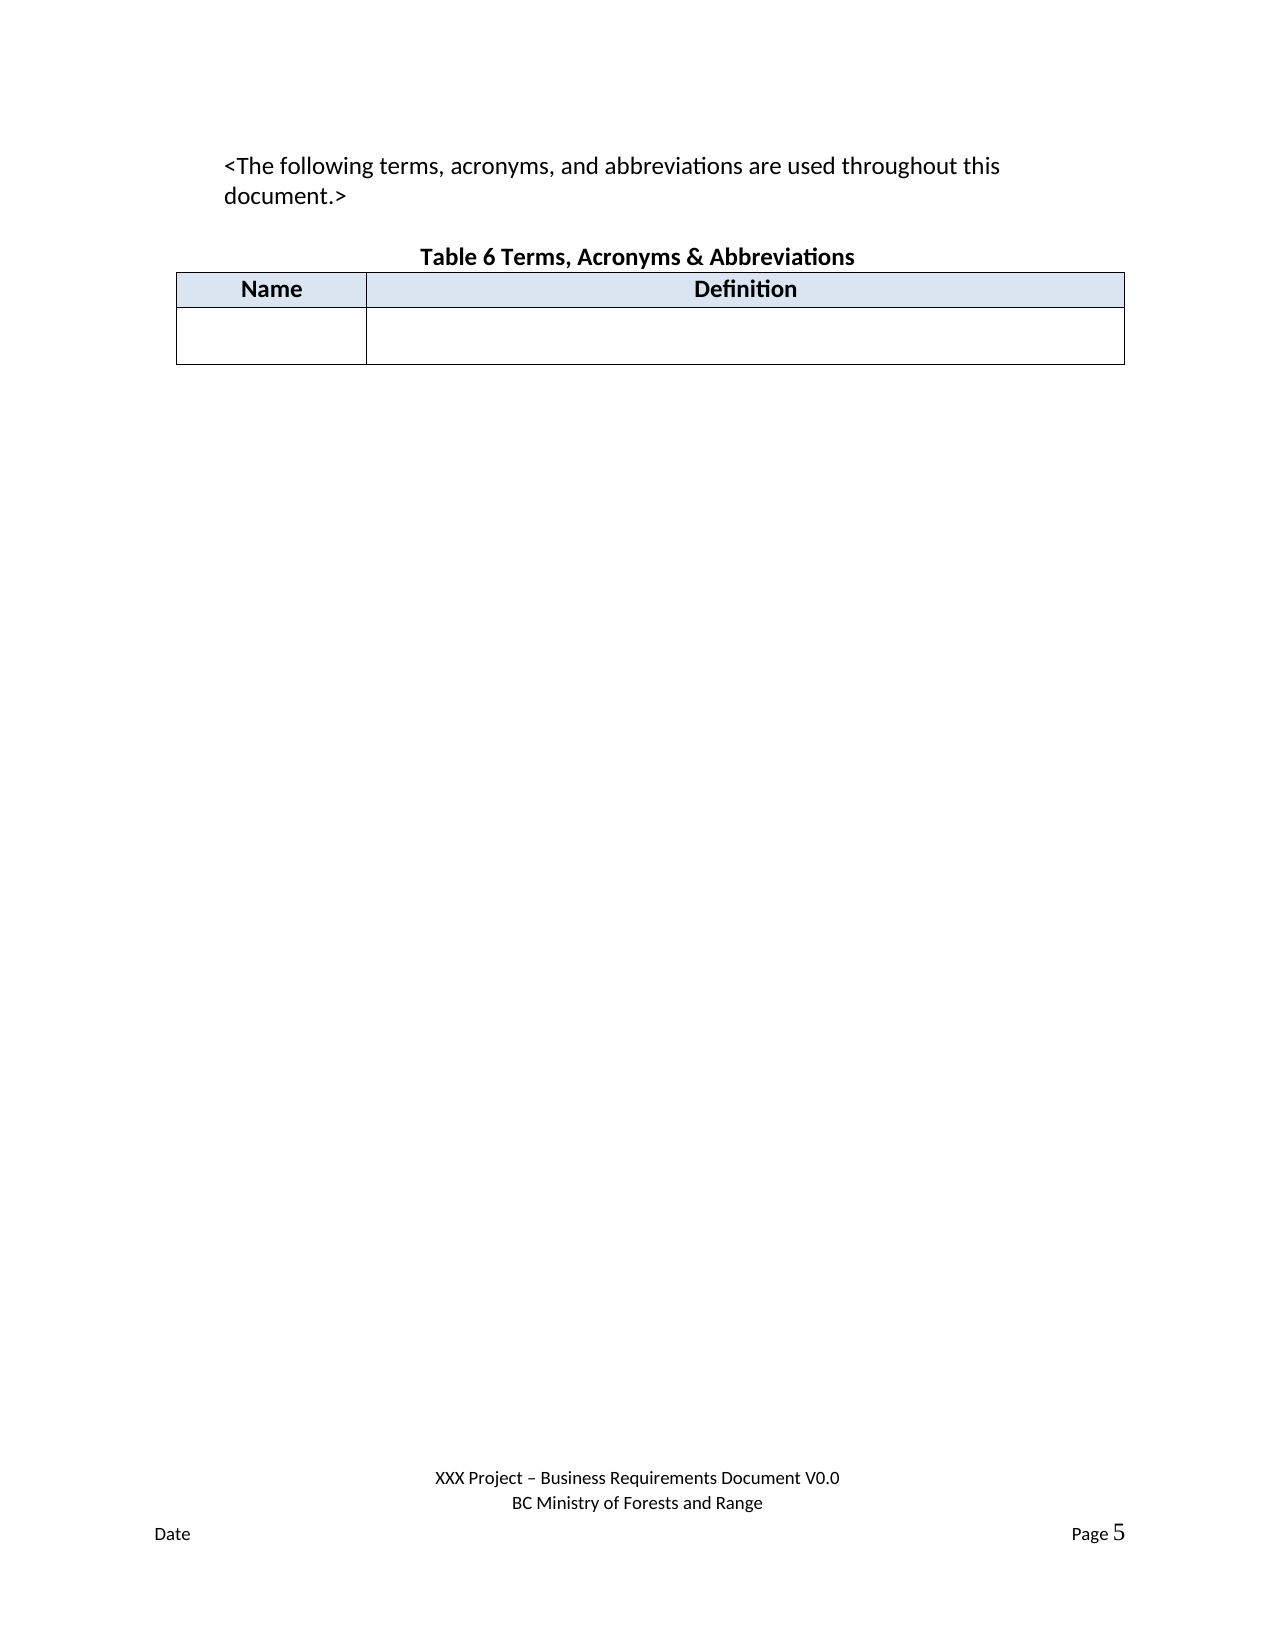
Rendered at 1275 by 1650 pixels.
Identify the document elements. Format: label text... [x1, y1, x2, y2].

text <The following terms, acronyms, and abbreviations are used throughout this document.> [224, 150, 1125, 211]
table_header Name [177, 273, 366, 307]
text Table 6 Terms, Acronyms & Abbreviations [150, 242, 1125, 272]
table_cell [367, 308, 1124, 364]
table_header Definition [367, 273, 1124, 307]
table_cell [177, 308, 366, 364]
